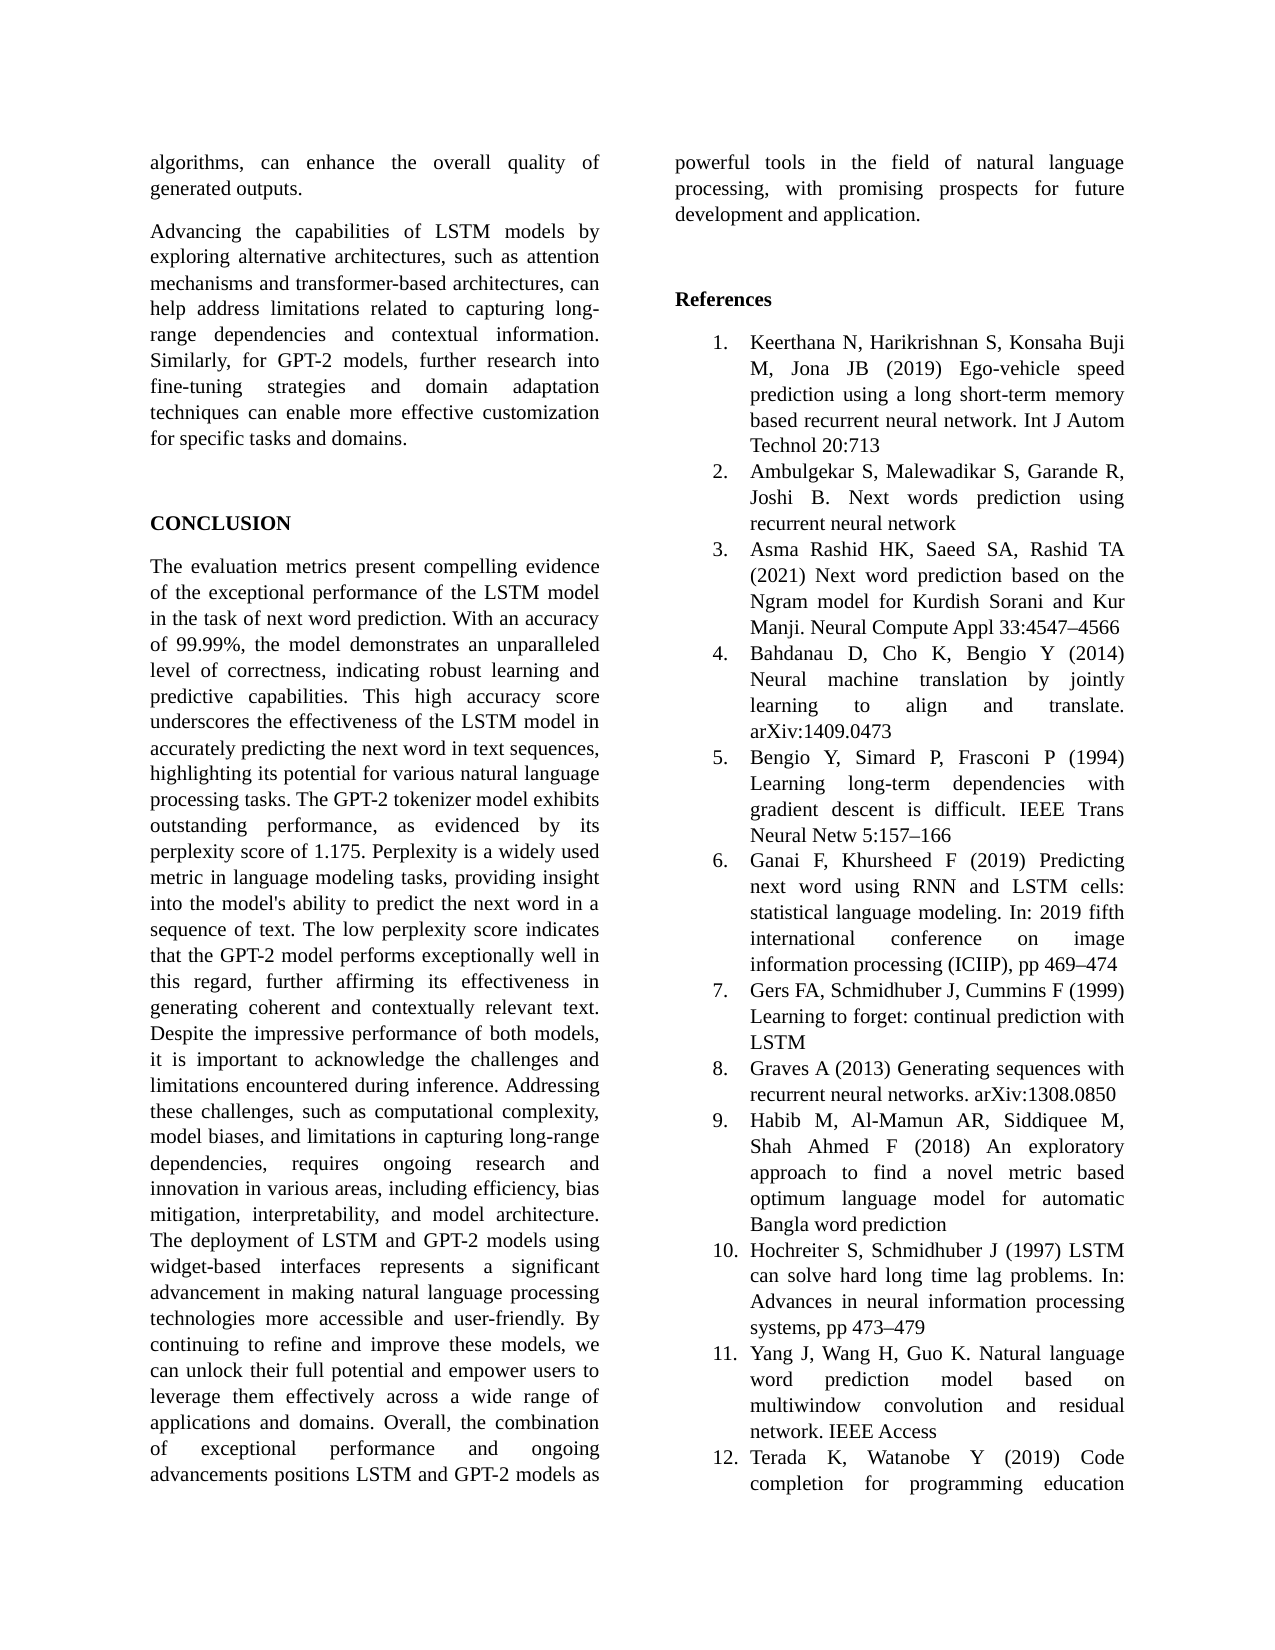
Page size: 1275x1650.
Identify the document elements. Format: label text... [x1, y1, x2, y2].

text References [675, 287, 1125, 311]
list Graves A (2013) Generating sequences with recurrent neural networks. arXiv:1308.0850 [712, 1056, 1125, 1106]
text CONCLUSION [150, 511, 600, 535]
list Asma Rashid HK, Saeed SA, Rashid TA (2021) Next word prediction based on the Ngram model for Kurdish Sorani and Kur Manji. Neural Compute Appl 33:4547–4566 [712, 537, 1125, 639]
list Ganai F, Khursheed F (2019) Predicting next word using RNN and LSTM cells: statistical language modeling. In: 2019 fifth international conference on image information processing (ICIIP), pp 469–474 [712, 848, 1125, 976]
list Keerthana N, Harikrishnan S, Konsaha Buji M, Jona JB (2019) Ego-vehicle speed prediction using a long short-term memory based recurrent neural network. Int J Autom Technol 20:713 [712, 330, 1125, 457]
list Gers FA, Schmidhuber J, Cummins F (1999) Learning to forget: continual prediction with LSTM [712, 978, 1125, 1054]
list Habib M, Al-Mamun AR, Siddiquee M, Shah Ahmed F (2018) An exploratory approach to find a novel metric based optimum language model for automatic Bangla word prediction [712, 1108, 1125, 1236]
list Bengio Y, Simard P, Frasconi P (1994) Learning long-term dependencies with gradient descent is difficult. IEEE Trans Neural Netw 5:157–166 [712, 745, 1125, 847]
list Bahdanau D, Cho K, Bengio Y (2014) Neural machine translation by jointly learning to align and translate. arXiv:1409.0473 [712, 641, 1125, 743]
list Yang J, Wang H, Guo K. Natural language word prediction model based on multiwindow convolution and residual network. IEEE Access [712, 1341, 1125, 1443]
text The evaluation metrics present compelling evidence of the exceptional performance of the LSTM model in the task of next word prediction. With an accuracy of 99.99%, the model demonstrates an unparalleled level of correctness, indicating robust learning and predictive capabilities. This high accuracy score underscores the effectiveness of the LSTM model in accurately predicting the next word in text sequences, highlighting its potential for various natural language processing tasks. The GPT-2 tokenizer model exhibits outstanding performance, as evidenced by its perplexity score of 1.175. Perplexity is a widely used metric in language modeling tasks, providing insight into the model's ability to predict the next word in a sequence of text. The low perplexity score indicates that the GPT-2 model performs exceptionally well in this regard, further affirming its effectiveness in generating coherent and contextually relevant text. Despite the impressive performance of both models, it is important to acknowledge the challenges and limitations encountered during inference. Addressing these challenges, such as computational complexity, model biases, and limitations in capturing long-range dependencies, requires ongoing research and innovation in various areas, including efficiency, bias mitigation, interpretability, and model architecture. The deployment of LSTM and GPT-2 models using widget-based interfaces represents a significant advancement in making natural language processing technologies more accessible and user-friendly. By continuing to refine and improve these models, we can unlock their full potential and empower users to leverage them effectively across a wide range of applications and domains. Overall, the combination of exceptional performance and ongoing advancements positions LSTM and GPT-2 models as powerful tools in the field of natural language processing, with promising prospects for future development and application. [150, 554, 600, 1486]
list Ambulgekar S, Malewadikar S, Garande R, Joshi B. Next words prediction using recurrent neural network [712, 459, 1125, 535]
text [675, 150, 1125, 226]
list Hochreiter S, Schmidhuber J (1997) LSTM can solve hard long time lag problems. In: Advances in neural information processing systems, pp 473–479 [712, 1237, 1125, 1339]
text Advancing the capabilities of LSTM models by exploring alternative architectures, such as attention mechanisms and transformer-based architectures, can help address limitations related to capturing long-range dependencies and contextual information. Similarly, for GPT-2 models, further research into fine-tuning strategies and domain adaptation techniques can enable more effective customization for specific tasks and domains. [150, 218, 600, 450]
